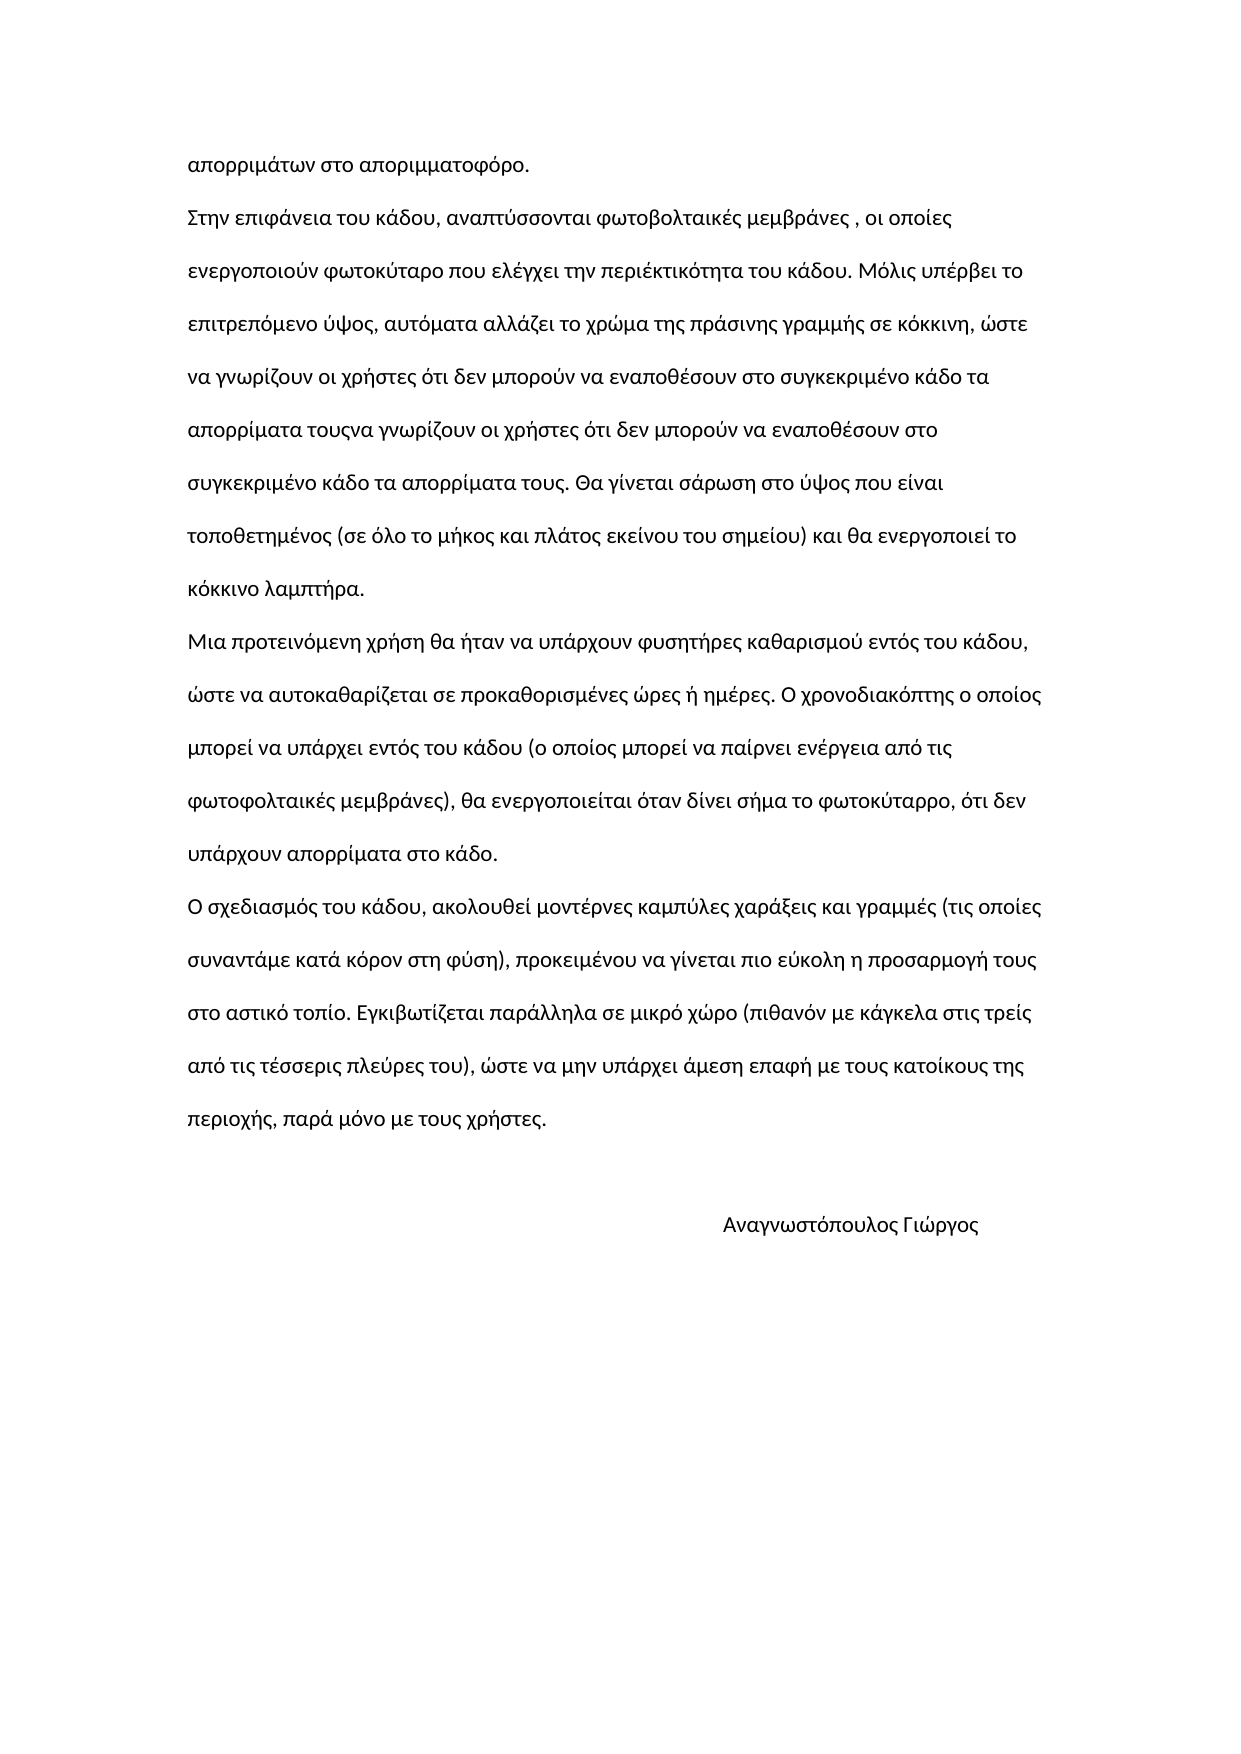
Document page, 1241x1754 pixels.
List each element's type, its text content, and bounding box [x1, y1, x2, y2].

text να γνωρίζουν οι χρήστες ότι δεν μπορούν να εναποθέσουν στο συγκεκριμένο κάδο τα [187, 362, 1053, 390]
text φωτοφολταικές μεμβράνες), θα ενεργοποιείται όταν δίνει σήμα το φωτοκύταρρο, ότι δεν [187, 786, 1053, 814]
text επιτρεπόμενο ύψος, αυτόματα αλλάζει το χρώμα της πράσινης γραμμής σε κόκκινη, ώστε [187, 309, 1053, 337]
text από τις τέσσερις πλεύρες του), ώστε να μην υπάρχει άμεση επαφή με τους κατοίκους της [187, 1051, 1053, 1079]
text κόκκινο λαμπτήρα. [187, 574, 1053, 602]
text στο αστικό τοπίο. Εγκιβωτίζεται παράλληλα σε μικρό χώρο (πιθανόν με κάγκελα στις τρείς [187, 998, 1053, 1026]
text Μια προτεινόμενη χρήση θα ήταν να υπάρχουν φυσητήρες καθαρισμού εντός του κάδου, [187, 627, 1053, 655]
text Στην επιφάνεια του κάδου, αναπτύσσονται φωτοβολταικές μεμβράνες , οι οποίες [187, 203, 1053, 231]
text ώστε να αυτοκαθαρίζεται σε προκαθορισμένες ώρες ή ημέρες. Ο χρονοδιακόπτης ο οποίος [187, 680, 1053, 708]
text Ο σχεδιασμός του κάδου, ακολουθεί μοντέρνες καμπύλες χαράξεις και γραμμές (τις οποίες [187, 892, 1053, 920]
text συγκεκριμένο κάδο τα απορρίματα τους. Θα γίνεται σάρωση στο ύψος που είναι [187, 468, 1053, 496]
text τοποθετημένος (σε όλο το μήκος και πλάτος εκείνου του σημείου) και θα ενεργοποιεί το [187, 521, 1053, 549]
text ενεργοποιούν φωτοκύταρο που ελέγχει την περιέκτικότητα του κάδου. Μόλις υπέρβει το [187, 256, 1053, 284]
text περιοχής, παρά μόνο με τους χρήστες. [187, 1104, 1053, 1132]
text συναντάμε κατά κόρον στη φύση), προκειμένου να γίνεται πιο εύκολη η προσαρμογή τους [187, 945, 1053, 973]
text μπορεί να υπάρχει εντός του κάδου (ο οποίος μπορεί να παίρνει ενέργεια από τις [187, 733, 1053, 761]
text υπάρχουν απορρίματα στο κάδο. [187, 839, 1053, 867]
text απορριμάτων στο αποριμματοφόρο. [187, 150, 1053, 178]
text Αναγνωστόπουλος Γιώργος [187, 1210, 1053, 1238]
text απορρίματα τουςνα γνωρίζουν οι χρήστες ότι δεν μπορούν να εναποθέσουν στο [187, 415, 1053, 443]
